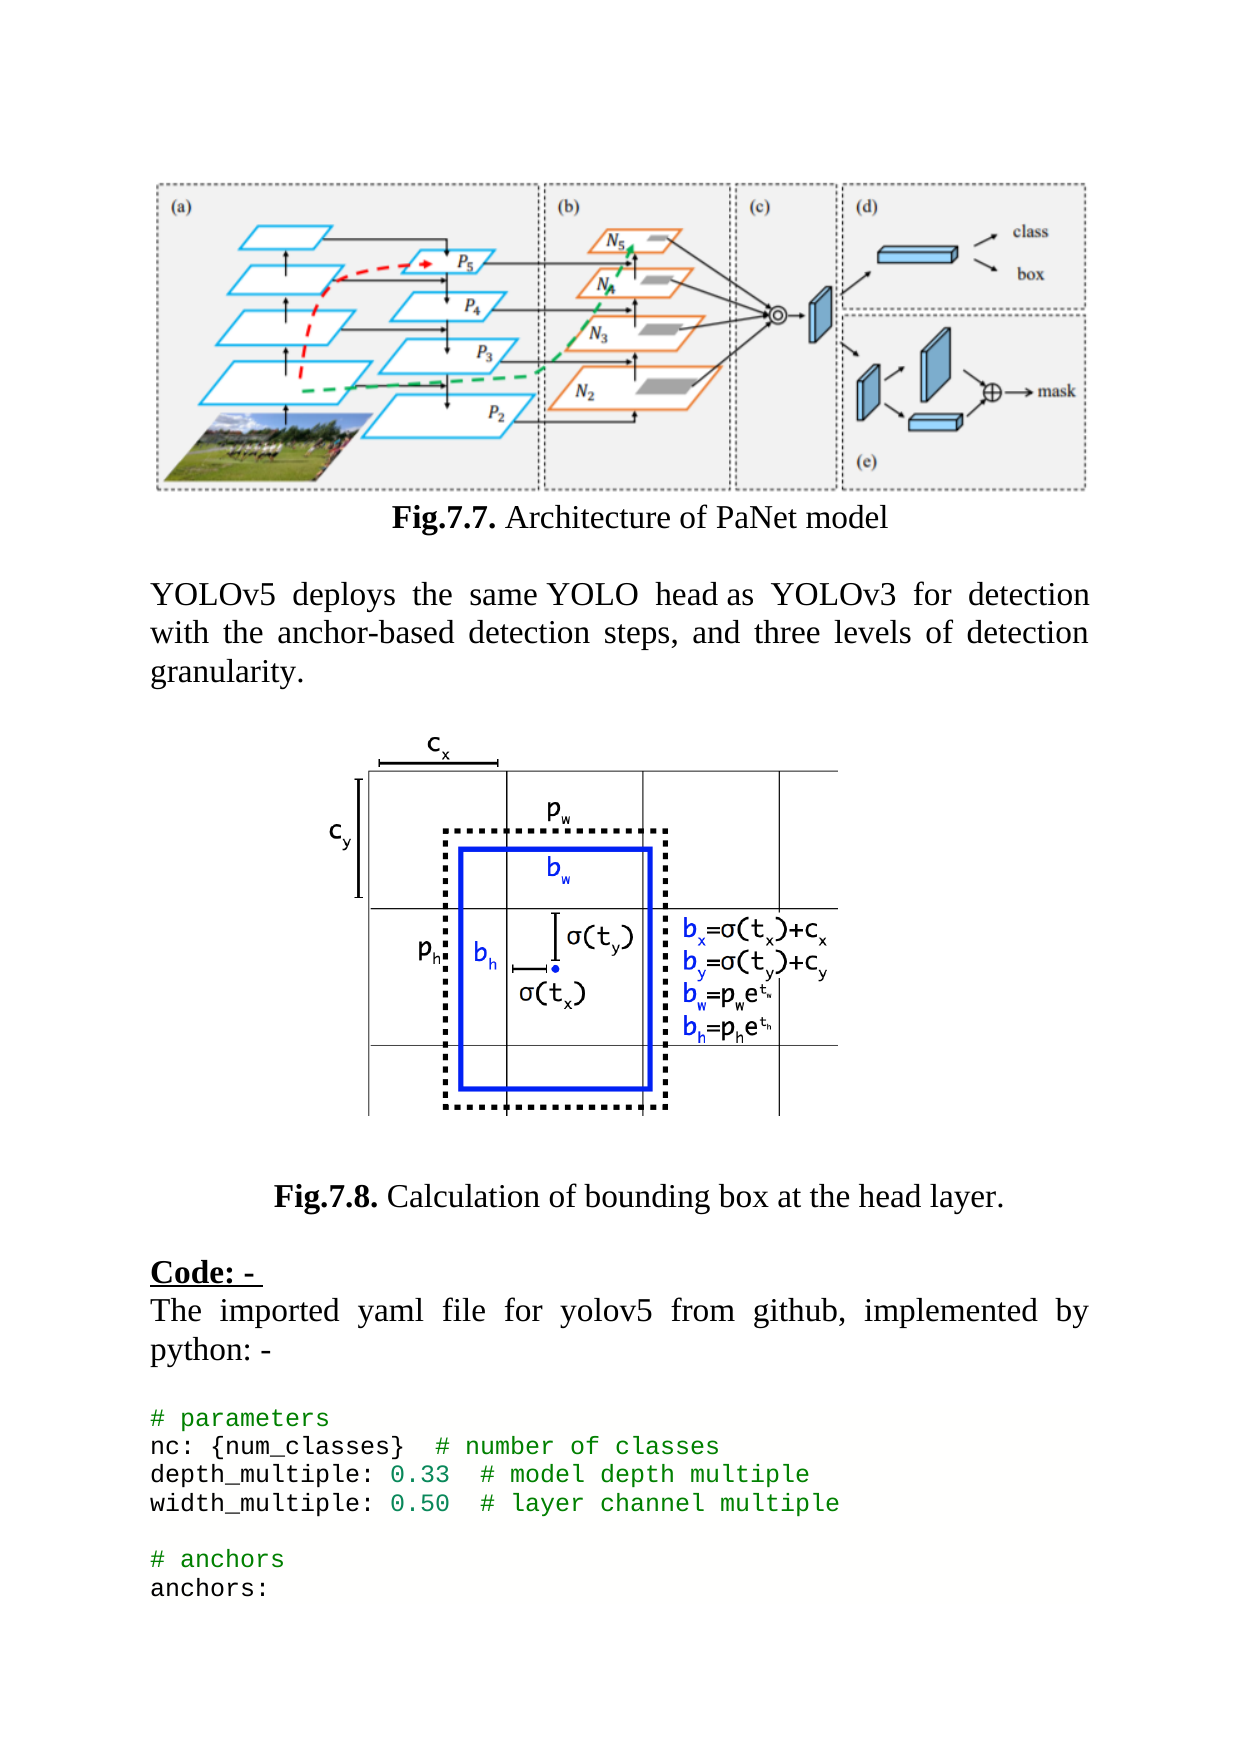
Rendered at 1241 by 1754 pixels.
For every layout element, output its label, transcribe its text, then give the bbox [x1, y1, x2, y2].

text Code: - [150, 1252, 1090, 1290]
text nc: {num_classes} # number of classes [150, 1434, 1090, 1462]
picture [150, 178, 1091, 498]
text anchors: [150, 1575, 1090, 1604]
text depth_multiple: 0.33 # model depth multiple [150, 1462, 1090, 1490]
text # anchors [150, 1547, 1090, 1575]
text Fig.7.8. Calculation of bounding box at the head layer. [150, 1176, 1090, 1214]
text Fig.7.7. Architecture of PaNet model [225, 498, 1090, 536]
text The imported yaml file for yolov5 from github, implemented by python: - [150, 1290, 1090, 1367]
text YOLOv5 deploys the same YOLO head as YOLOv3 for detection with the anchor-based detection steps, and three levels of detection granularity. [150, 574, 1090, 689]
text # parameters [150, 1405, 1090, 1434]
picture [300, 726, 861, 1139]
text width_multiple: 0.50 # layer channel multiple [150, 1490, 1090, 1519]
